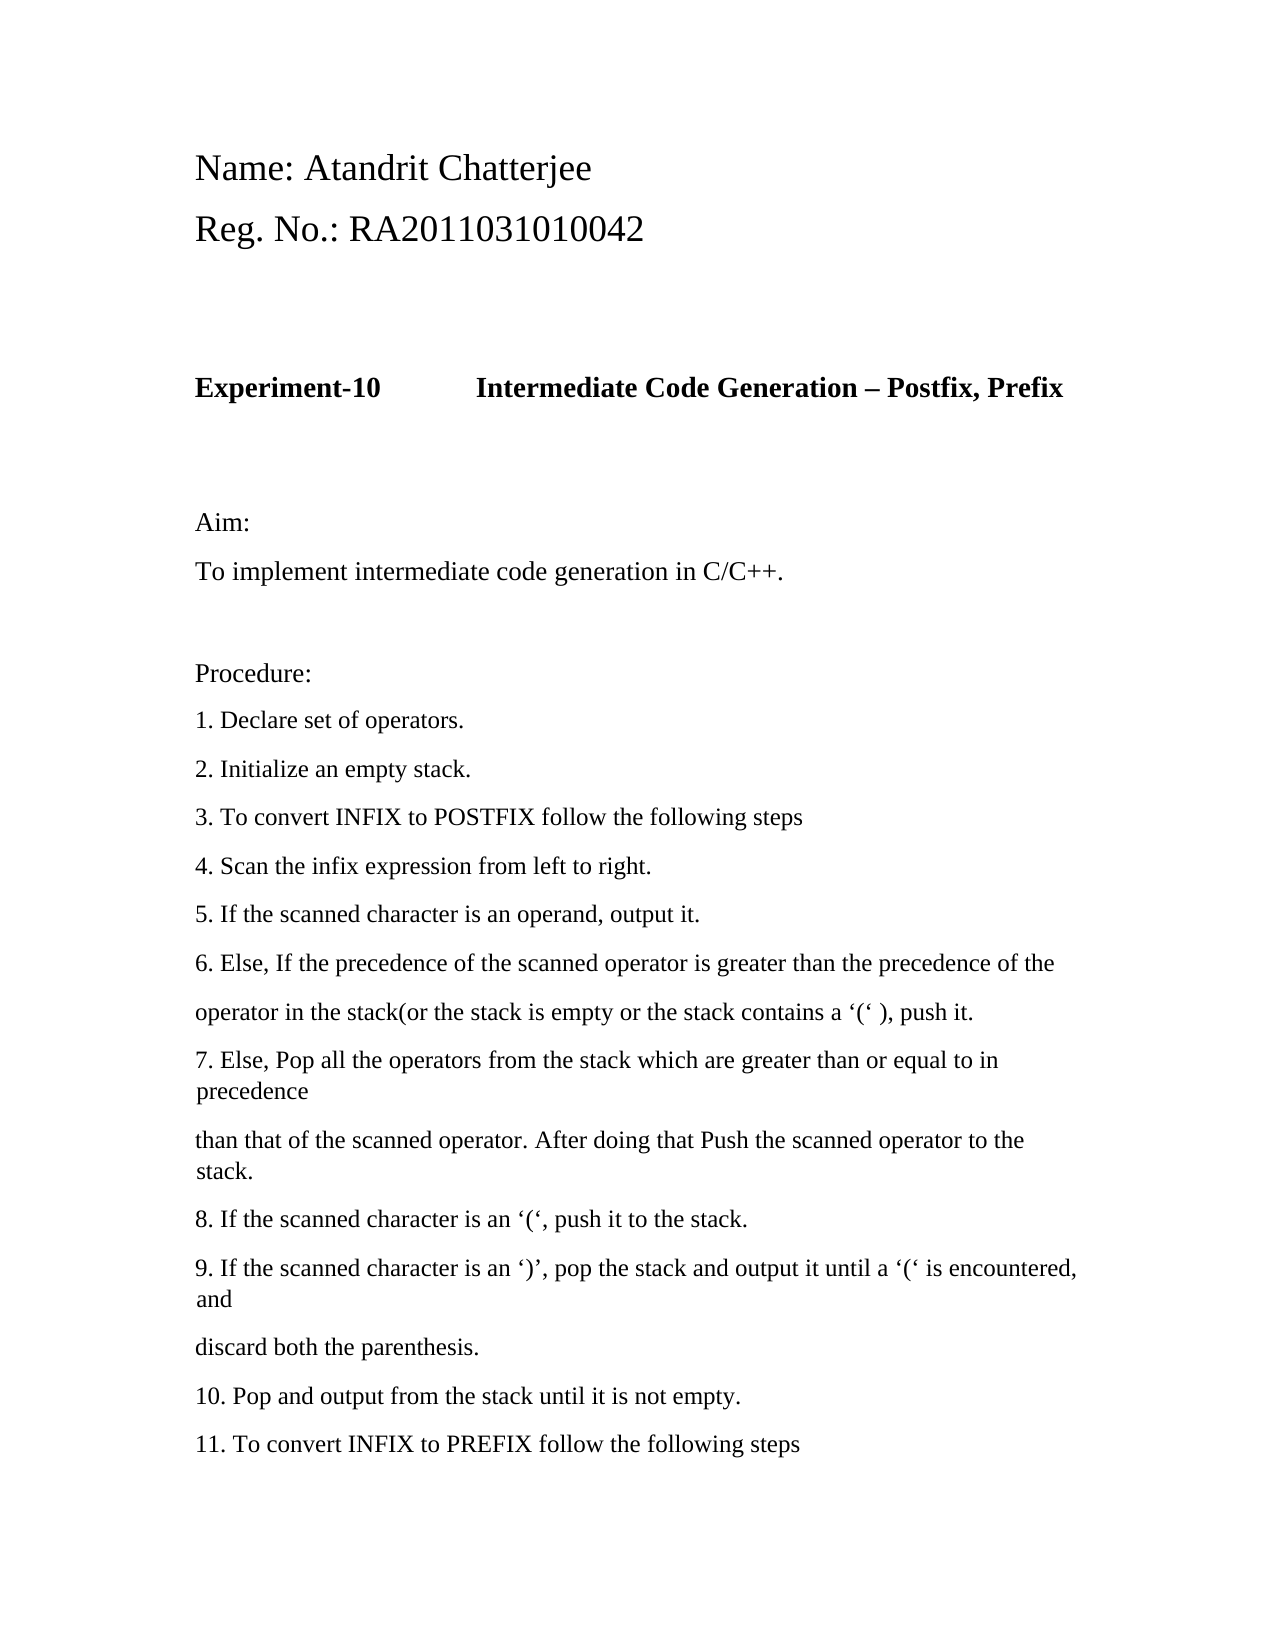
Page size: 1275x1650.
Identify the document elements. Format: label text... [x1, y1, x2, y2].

text 11. To convert INFIX to PREFIX follow the following steps [195, 1429, 1084, 1458]
text To implement intermediate code generation in C/C++. [195, 555, 1084, 586]
text 1. Declare set of operators. [195, 705, 1084, 734]
text 2. Initialize an empty stack. [195, 754, 1084, 783]
text Reg. No.: RA2011031010042 [194, 206, 1084, 249]
text 3. To convert INFIX to POSTFIX follow the following steps [195, 802, 1084, 831]
text 8. If the scanned character is an ‘(‘, push it to the stack. [195, 1204, 1084, 1233]
text 6. Else, If the precedence of the scanned operator is greater than the precedence of the [195, 948, 1084, 977]
text Aim: [194, 506, 1084, 537]
text 4. Scan the infix expression from left to right. [195, 851, 1084, 880]
text 5. If the scanned character is an operand, output it. [195, 899, 1084, 928]
text Name: Atandrit Chatterjee [194, 145, 1084, 188]
text operator in the stack(or the stack is empty or the stack contains a ‘(‘ ), push it. [195, 997, 1084, 1025]
text Experiment-10 Intermediate Code Generation – Postfix, Prefix [194, 370, 1084, 403]
text 7. Else, Pop all the operators from the stack which are greater than or equal to in precedence [195, 1045, 1084, 1105]
text than that of the scanned operator. After doing that Push the scanned operator to the stack. [195, 1125, 1084, 1184]
text Procedure: [194, 657, 1084, 688]
text 10. Pop and output from the stack until it is not empty. [195, 1381, 1084, 1410]
text 9. If the scanned character is an ‘)’, pop the stack and output it until a ‘(‘ is encountered, and [195, 1253, 1084, 1313]
text discard both the parenthesis. [195, 1332, 1084, 1361]
